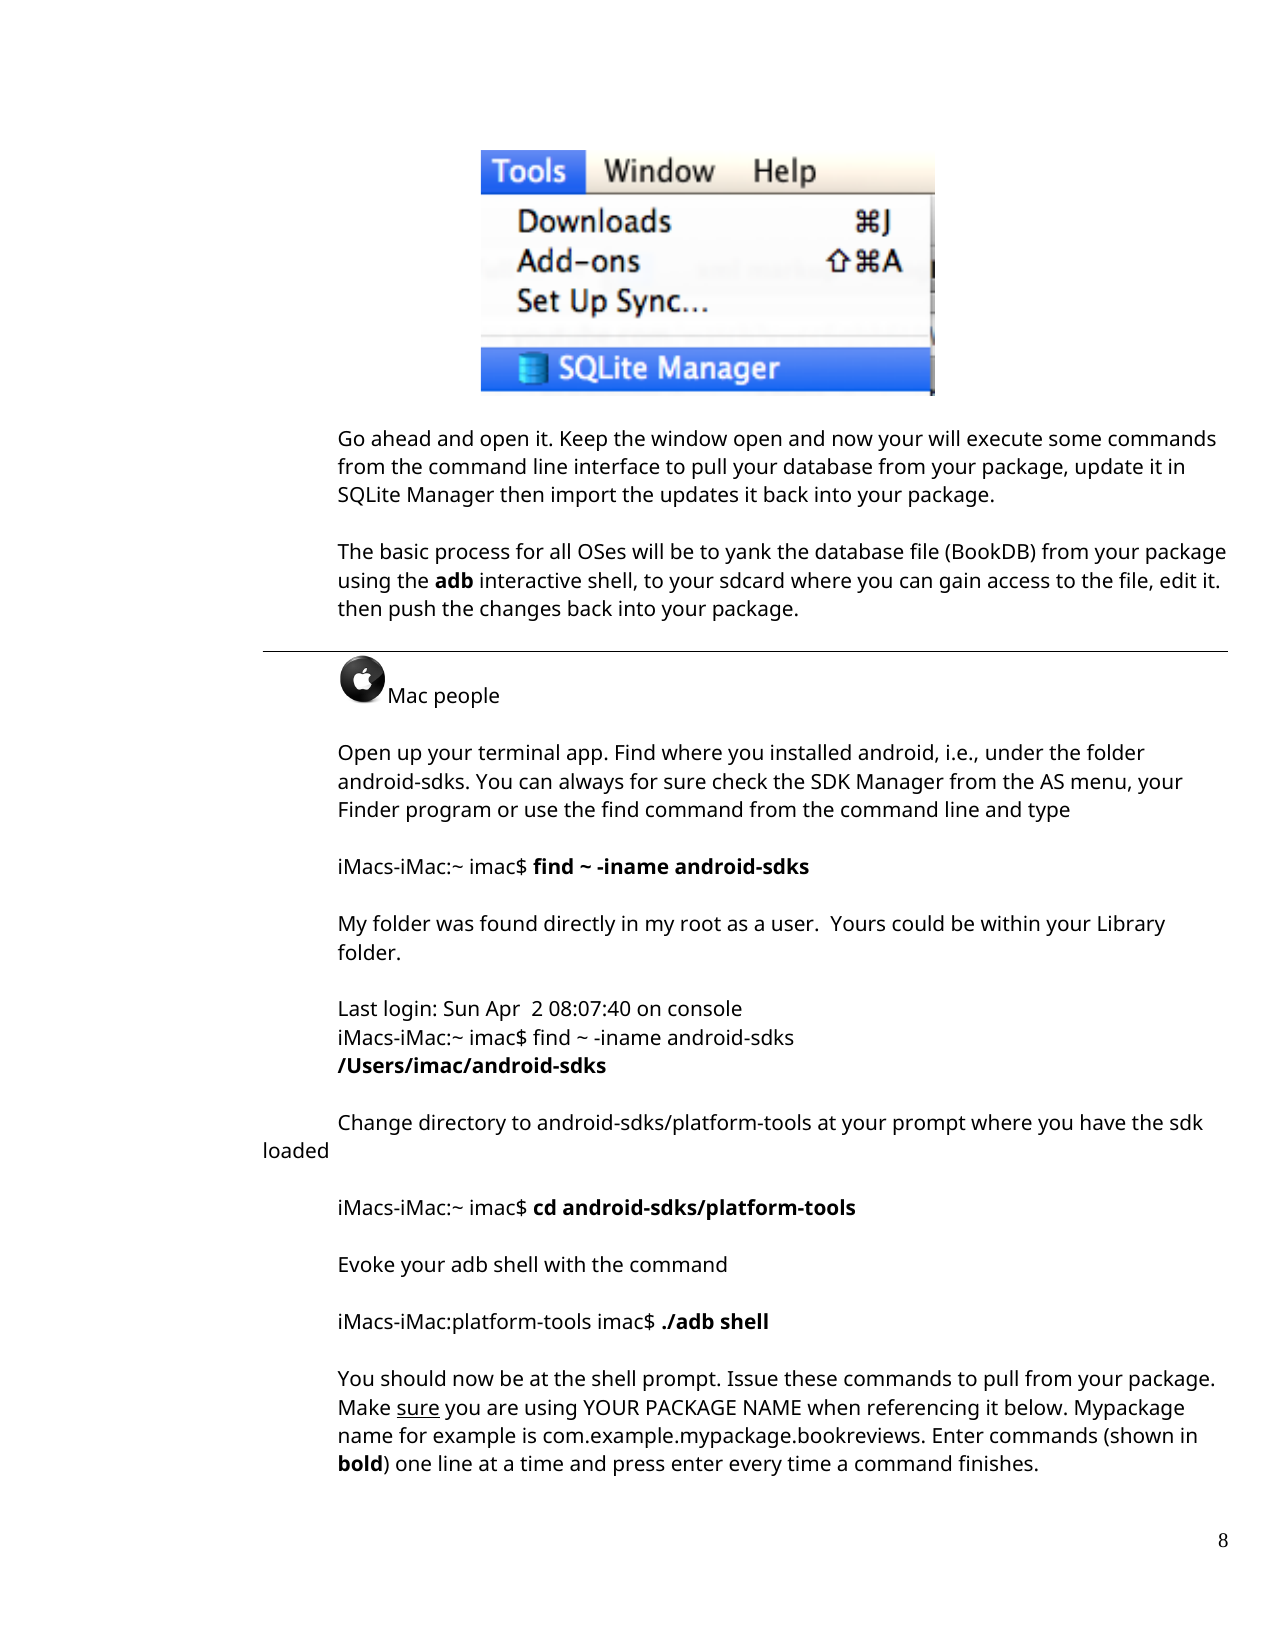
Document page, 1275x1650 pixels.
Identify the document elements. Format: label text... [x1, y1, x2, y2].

text You should now be at the shell prompt. Issue these commands to pull from your package. Make sure you are using YOUR PACKAGE NAME when referencing it below. Mypackage name for example is com.example.mypackage.bookreviews. Enter commands (shown in bold) one line at a time and press enter every time a command finishes. [337, 1364, 1228, 1478]
picture [337, 654, 388, 704]
text Mac people [262, 652, 1228, 710]
text iMacs-iMac:platform-tools imac$ ./adb shell [262, 1307, 1228, 1336]
text Go ahead and open it. Keep the window open and now your will execute some commands from the command line interface to pull your database from your package, update it in SQLite Manager then import the updates it back into your package. [337, 424, 1228, 509]
text /Users/imac/android-sdks [337, 1051, 1228, 1080]
text iMacs-iMac:~ imac$ cd android-sdks/platform-tools [262, 1193, 1228, 1222]
text The basic process for all OSes will be to yank the database file (BookDB) from your package using the adb interactive shell, to your sdcard where you can gain access to the file, edit it. then push the changes back into your package. [337, 537, 1228, 623]
text Evoke your adb shell with the command [262, 1250, 1228, 1279]
text My folder was found directly in my root as a user. Yours could be within your Library folder. [337, 909, 1228, 966]
text Last login: Sun Apr 2 08:07:40 on console [337, 994, 1228, 1023]
picture [480, 150, 935, 396]
text iMacs-iMac:~ imac$ find ~ -iname android-sdks [337, 852, 1228, 881]
text Change directory to android-sdks/platform-tools at your prompt where you have the sdk loaded [262, 1108, 1228, 1165]
text iMacs-iMac:~ imac$ find ~ -iname android-sdks [337, 1023, 1228, 1051]
text Open up your terminal app. Find where you installed android, i.e., under the folder android-sdks. You can always for sure check the SDK Manager from the AS menu, your Finder program or use the find command from the command line and type [337, 738, 1228, 824]
